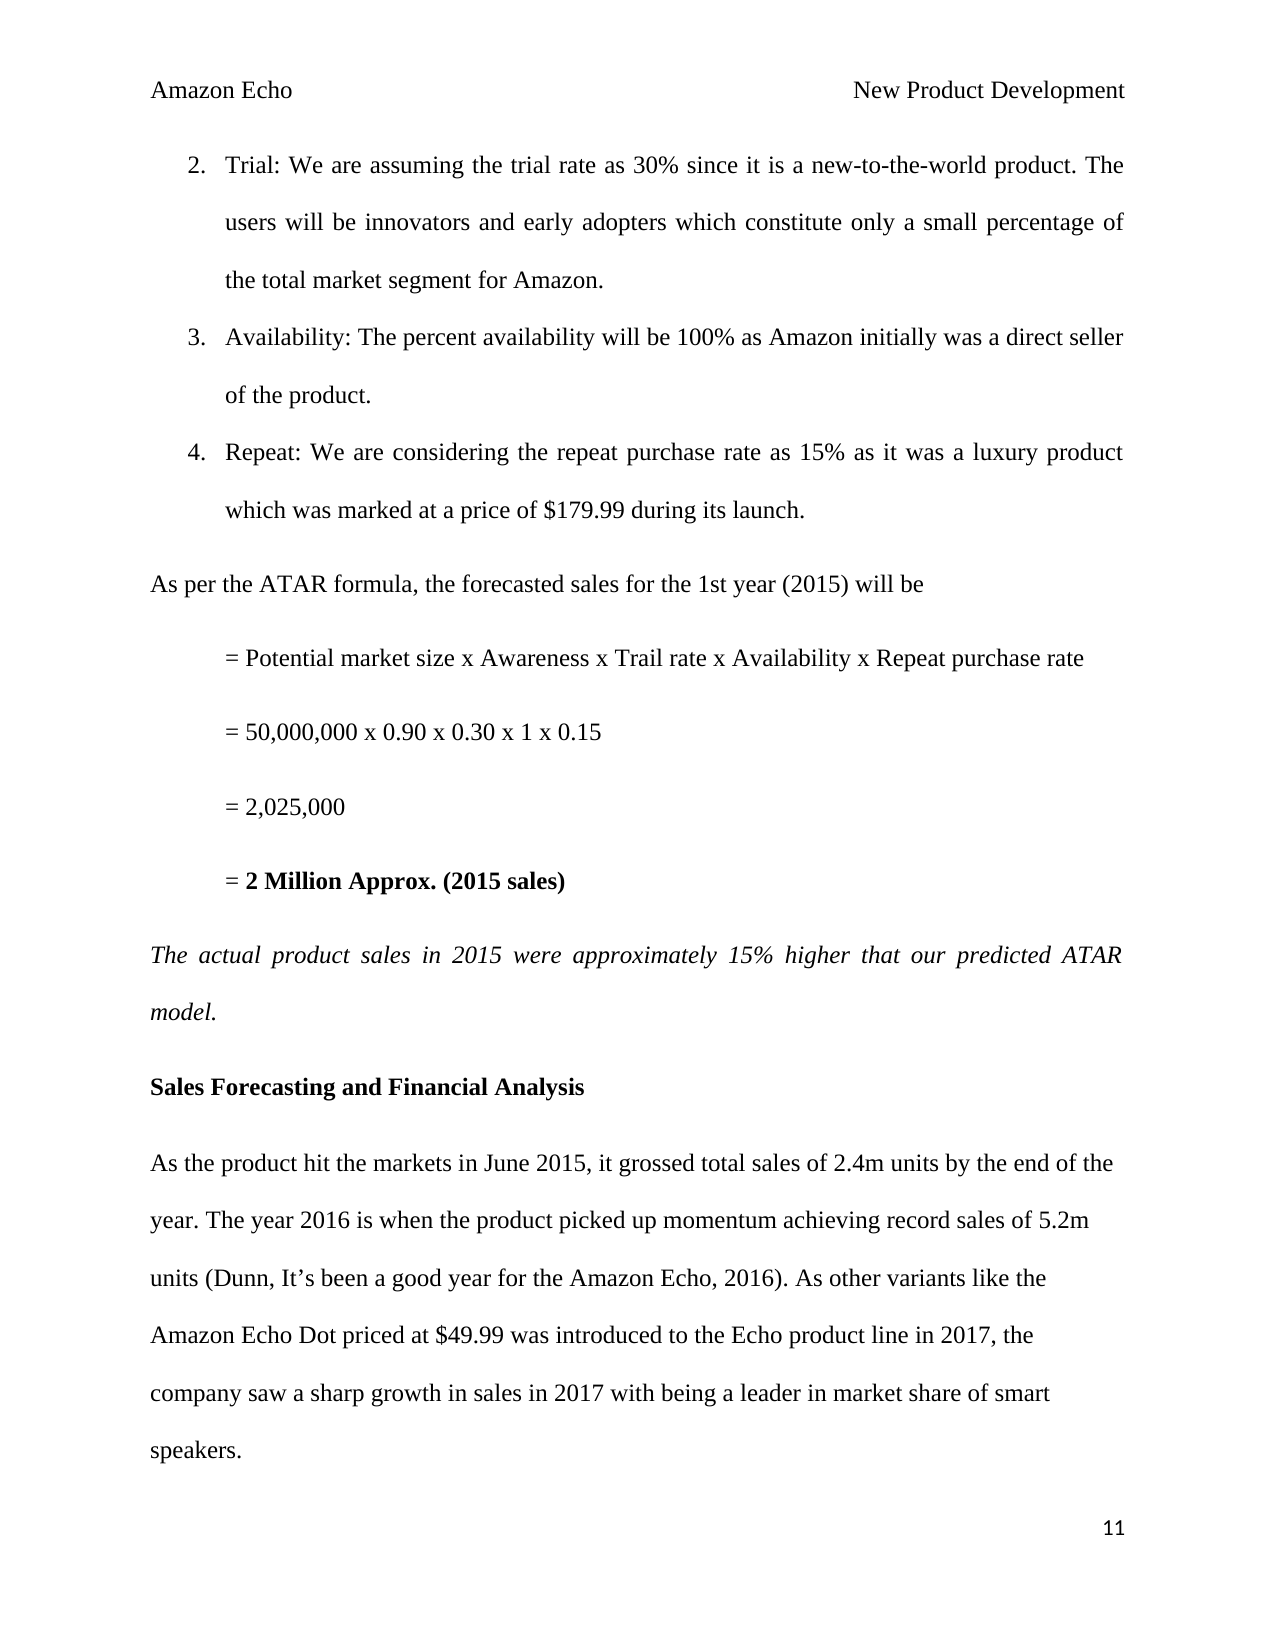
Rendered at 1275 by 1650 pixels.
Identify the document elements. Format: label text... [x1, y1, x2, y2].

list Repeat: We are considering the repeat purchase rate as 15% as it was a luxury product which was marked at a price of $179.99 during its launch. [187, 437, 1125, 524]
text The actual product sales in 2015 were approximately 15% higher that our predicted ATAR model. [150, 940, 1125, 1026]
text As the product hit the markets in June 2015, it grossed total sales of 2.4m units by the end of the year. The year 2016 is when the product picked up momentum achieving record sales of 5.2m units . As other variants like the Amazon Echo Dot priced at $49.99 was introduced to the Echo product line in 2017, the company saw a sharp growth in sales in 2017 with being a leader in market share of smart speakers. [150, 1148, 1125, 1464]
text As per the ATAR formula, the forecasted sales for the 1st year (2015) will be [150, 569, 1125, 598]
text = 50,000,000 x 0.90 x 0.30 x 1 x 0.15 [225, 717, 1125, 746]
list Trial: We are assuming the trial rate as 30% since it is a new-to-the-world product. The users will be innovators and early adopters which constitute only a small percentage of the total market segment for Amazon. [187, 150, 1125, 294]
text = 2 Million Approx. (2015 sales) [225, 866, 1125, 894]
text = Potential market size x Awareness x Trail rate x Availability x Repeat purchase rate [225, 643, 1125, 672]
text = 2,025,000 [225, 792, 1125, 820]
subtitle Sales Forecasting and Financial Analysis [150, 1072, 1125, 1100]
list Availability: The percent availability will be 100% as Amazon initially was a direct seller of the product. [187, 322, 1125, 409]
